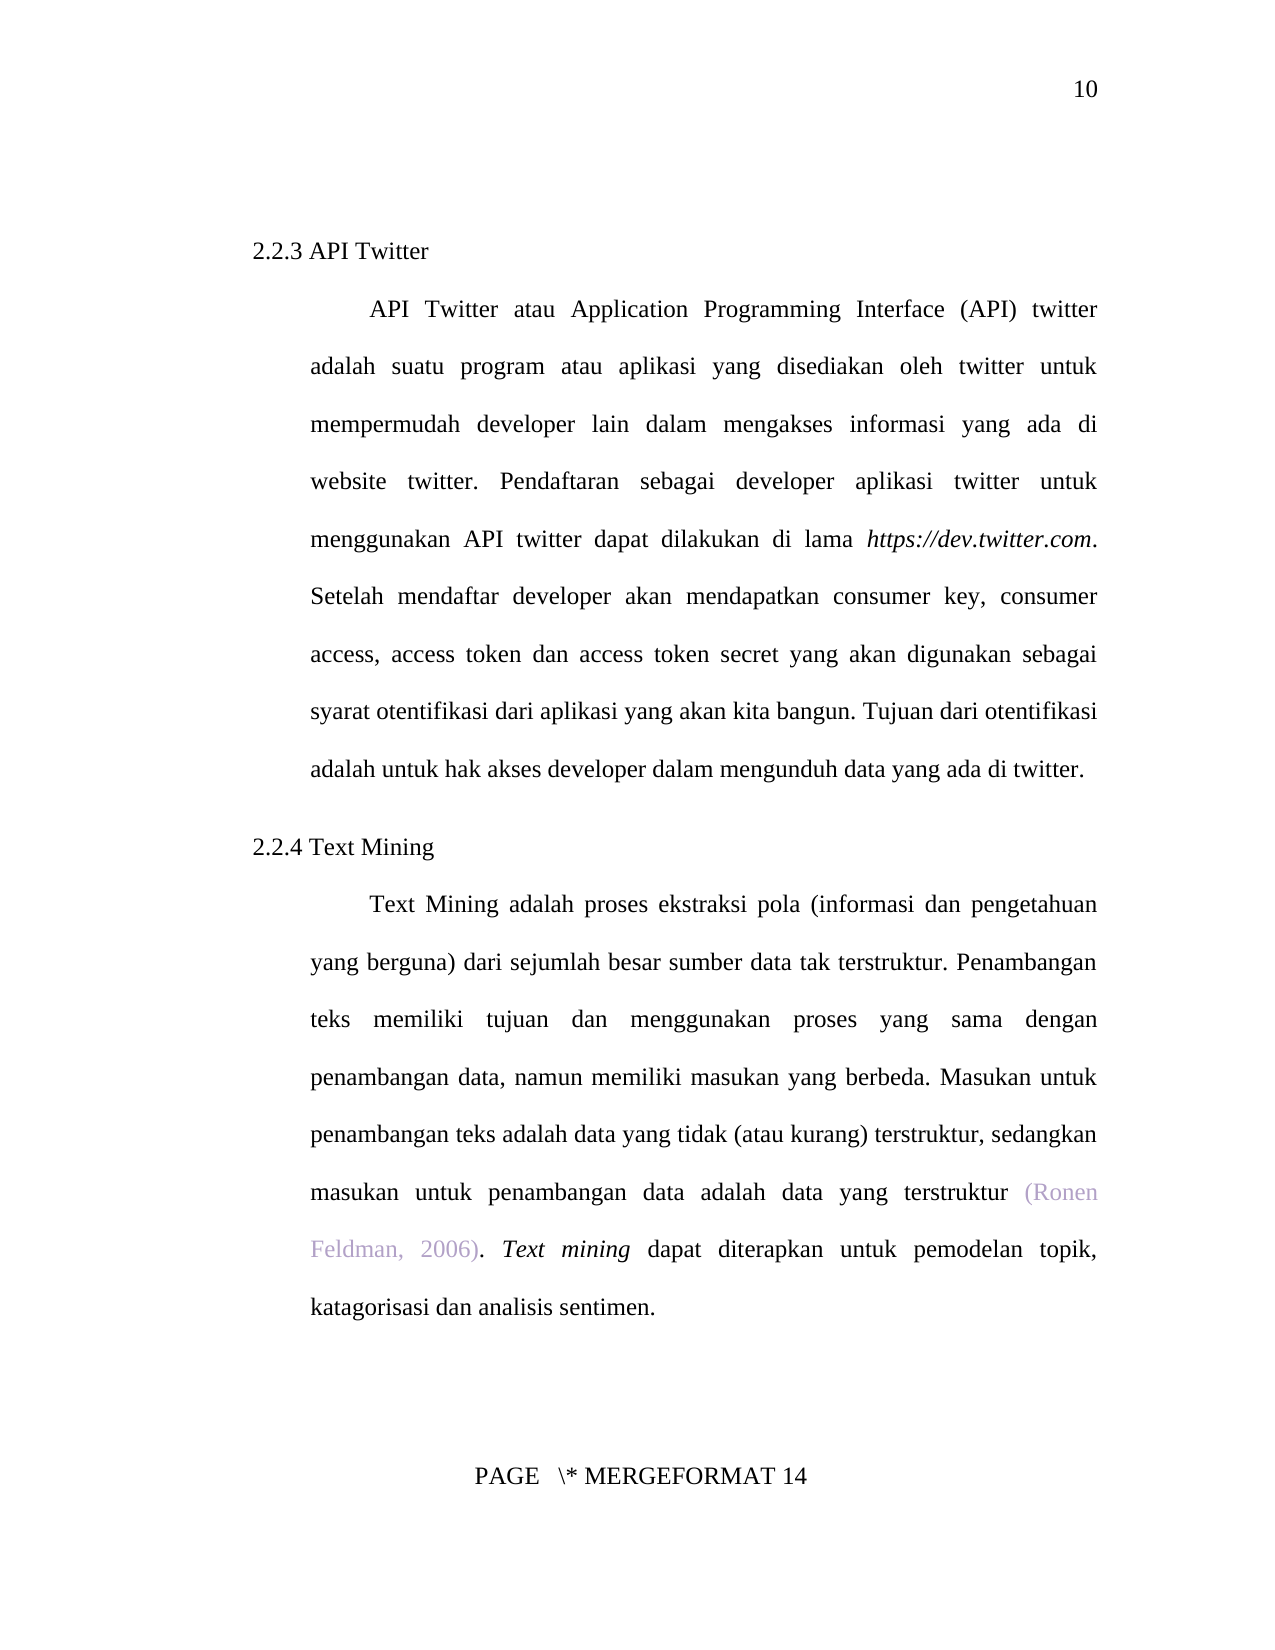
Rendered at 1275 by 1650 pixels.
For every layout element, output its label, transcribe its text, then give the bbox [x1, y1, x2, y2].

subtitle API Twitter [252, 236, 1098, 265]
text Text Mining adalah proses ekstraksi pola (informasi dan pengetahuan yang berguna) dari sejumlah besar sumber data tak terstruktur. Penambangan teks memiliki tujuan dan menggunakan proses yang sama dengan penambangan data, namun memiliki masukan yang berbeda. Masukan untuk penambangan teks adalah data yang tidak (atau kurang) terstruktur, sedangkan masukan untuk penambangan data adalah data yang terstruktur (Ronen Feldman, 2006). Text mining dapat diterapkan untuk pemodelan topik, katagorisasi dan analisis sentimen. [310, 889, 1098, 1321]
subtitle Text Mining [252, 832, 1098, 861]
text API Twitter atau Application Programming Interface (API) twitter adalah suatu program atau aplikasi yang disediakan oleh twitter untuk mempermudah developer lain dalam mengakses informasi yang ada di website twitter. Pendaftaran sebagai developer aplikasi twitter untuk menggunakan API twitter dapat dilakukan di lama https://dev.twitter.com. Setelah mendaftar developer akan mendapatkan consumer key, consumer access, access token dan access token secret yang akan digunakan sebagai syarat otentifikasi dari aplikasi yang akan kita bangun. Tujuan dari otentifikasi adalah untuk hak akses developer dalam mengunduh data yang ada di twitter. [310, 294, 1098, 782]
